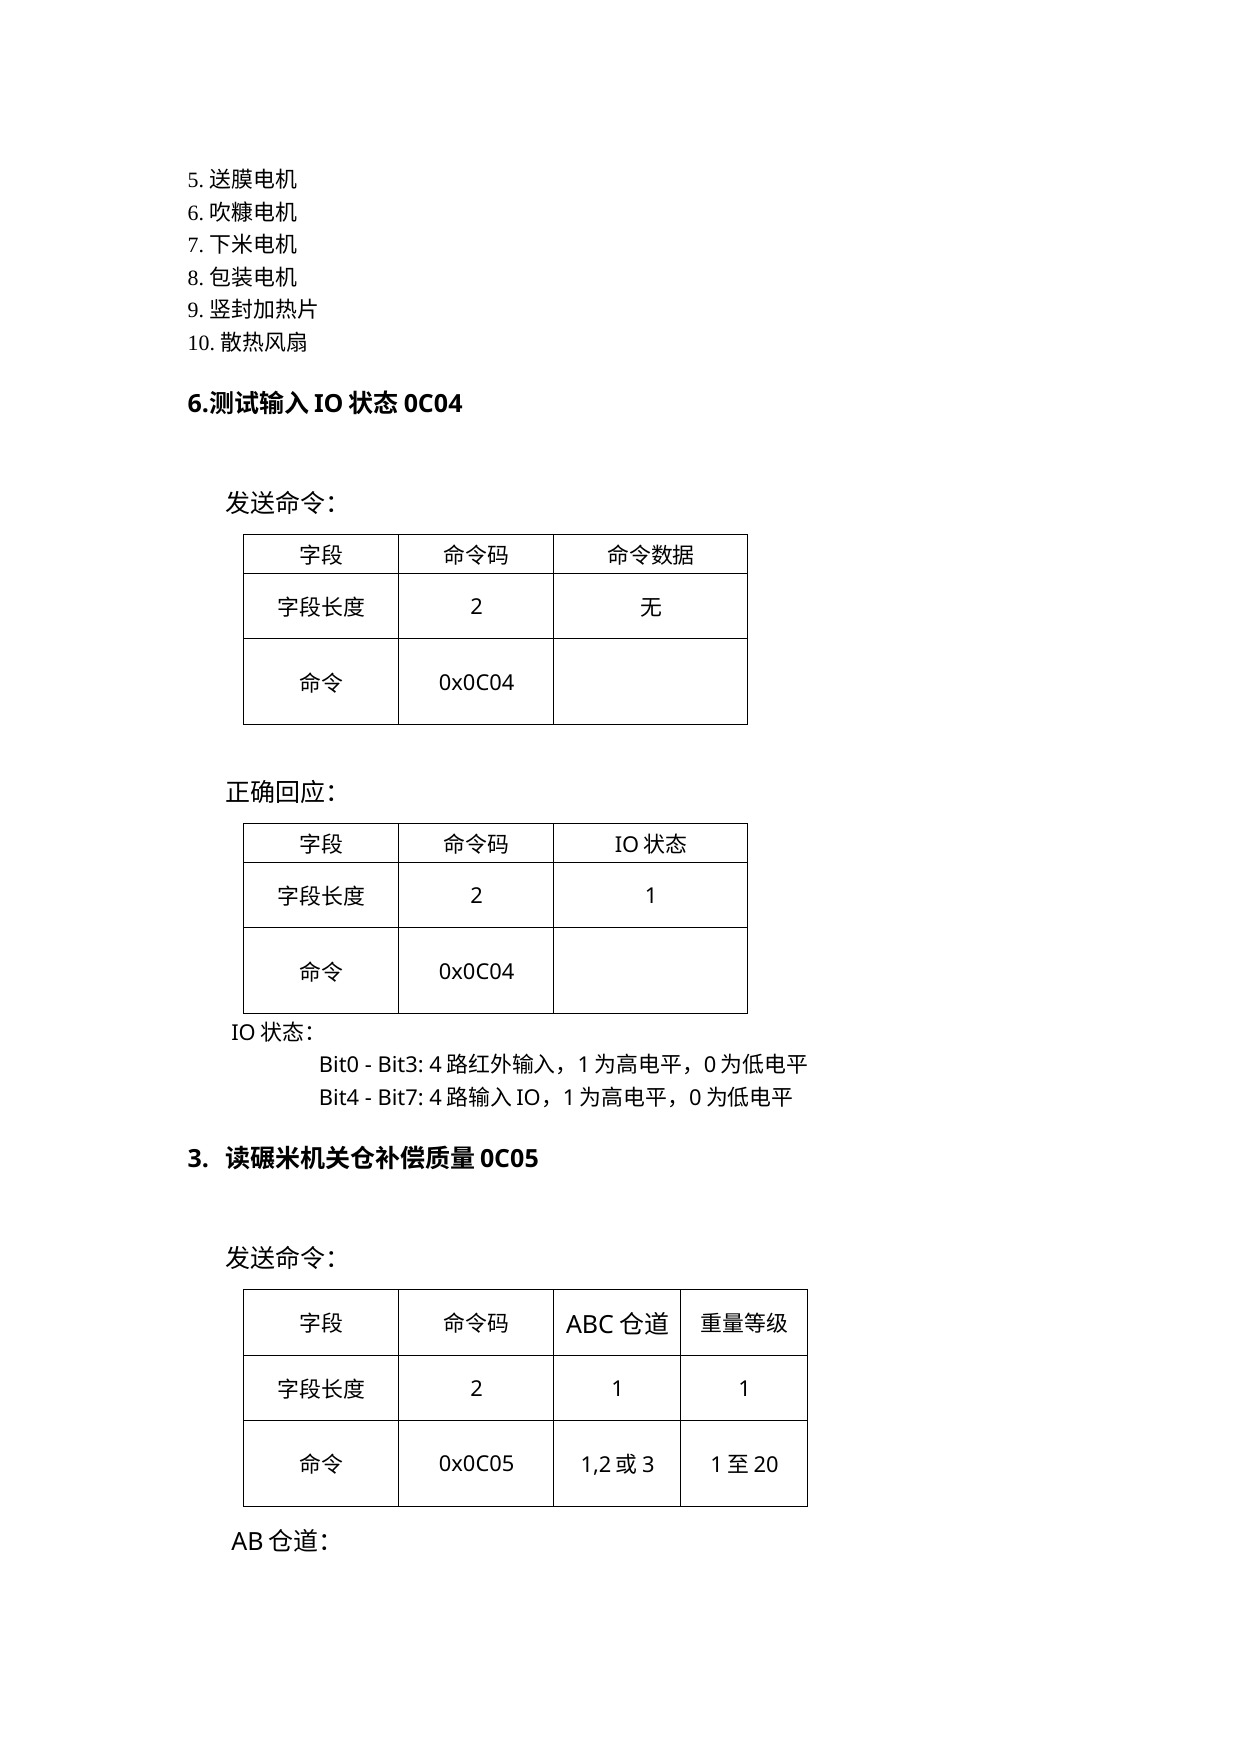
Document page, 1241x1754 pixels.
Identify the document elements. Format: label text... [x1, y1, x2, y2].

table_cell [554, 639, 747, 724]
table_header 字段 [244, 535, 398, 573]
text 正确回应： [187, 758, 1053, 823]
text 7. 下米电机 [187, 227, 1053, 259]
table_header 字段 [244, 1290, 398, 1355]
table_cell 字段长度 [244, 1356, 398, 1420]
table_cell 2 [399, 863, 553, 927]
text IO状态： [187, 1014, 1053, 1047]
table_header 字段 [244, 824, 398, 862]
table_header 命令码 [399, 535, 553, 573]
table_cell 命令 [244, 639, 398, 724]
subtitle 6.测试输入IO状态0C04 [187, 369, 1053, 434]
table_cell 命令 [244, 1421, 398, 1506]
table_cell 1至20 [681, 1421, 807, 1506]
table_cell 1 [554, 1356, 680, 1420]
table_cell 1,2或3 [554, 1421, 680, 1506]
table_header IO状态 [554, 824, 747, 862]
table_cell 命令 [244, 928, 398, 1013]
table_cell 0x0C04 [399, 928, 553, 1013]
table_cell 字段长度 [244, 863, 398, 927]
table_cell 2 [399, 1356, 553, 1420]
text Bit0 - Bit3: 4路红外输入，1为高电平，0为低电平 [275, 1047, 1053, 1079]
text 5. 送膜电机 [187, 162, 1053, 194]
table_cell 2 [399, 574, 553, 638]
text 9. 竖封加热片 [187, 292, 1053, 324]
subtitle 读碾米机关仓补偿质量0C05 [187, 1124, 1053, 1189]
text 10. 散热风扇 [187, 324, 1053, 357]
table_cell 1 [681, 1356, 807, 1420]
text Bit4 - Bit7: 4路输入IO，1为高电平，0为低电平 [275, 1079, 1053, 1112]
table_cell 1 [554, 863, 747, 927]
text 8. 包装电机 [187, 259, 1053, 292]
table_cell 无 [554, 574, 747, 638]
table_cell [554, 928, 747, 1013]
text 发送命令： [225, 469, 1053, 534]
table_cell 0x0C04 [399, 639, 553, 724]
table_header 命令数据 [554, 535, 747, 573]
table_header 命令码 [399, 1290, 553, 1355]
table_header 命令码 [399, 824, 553, 862]
table_header ABC仓道 [554, 1290, 680, 1355]
text AB仓道： [187, 1507, 1053, 1572]
table_cell 0x0C05 [399, 1421, 553, 1506]
table_cell 字段长度 [244, 574, 398, 638]
text 发送命令： [225, 1224, 1053, 1289]
table_header 重量等级 [681, 1290, 807, 1355]
text 6. 吹糠电机 [187, 194, 1053, 227]
